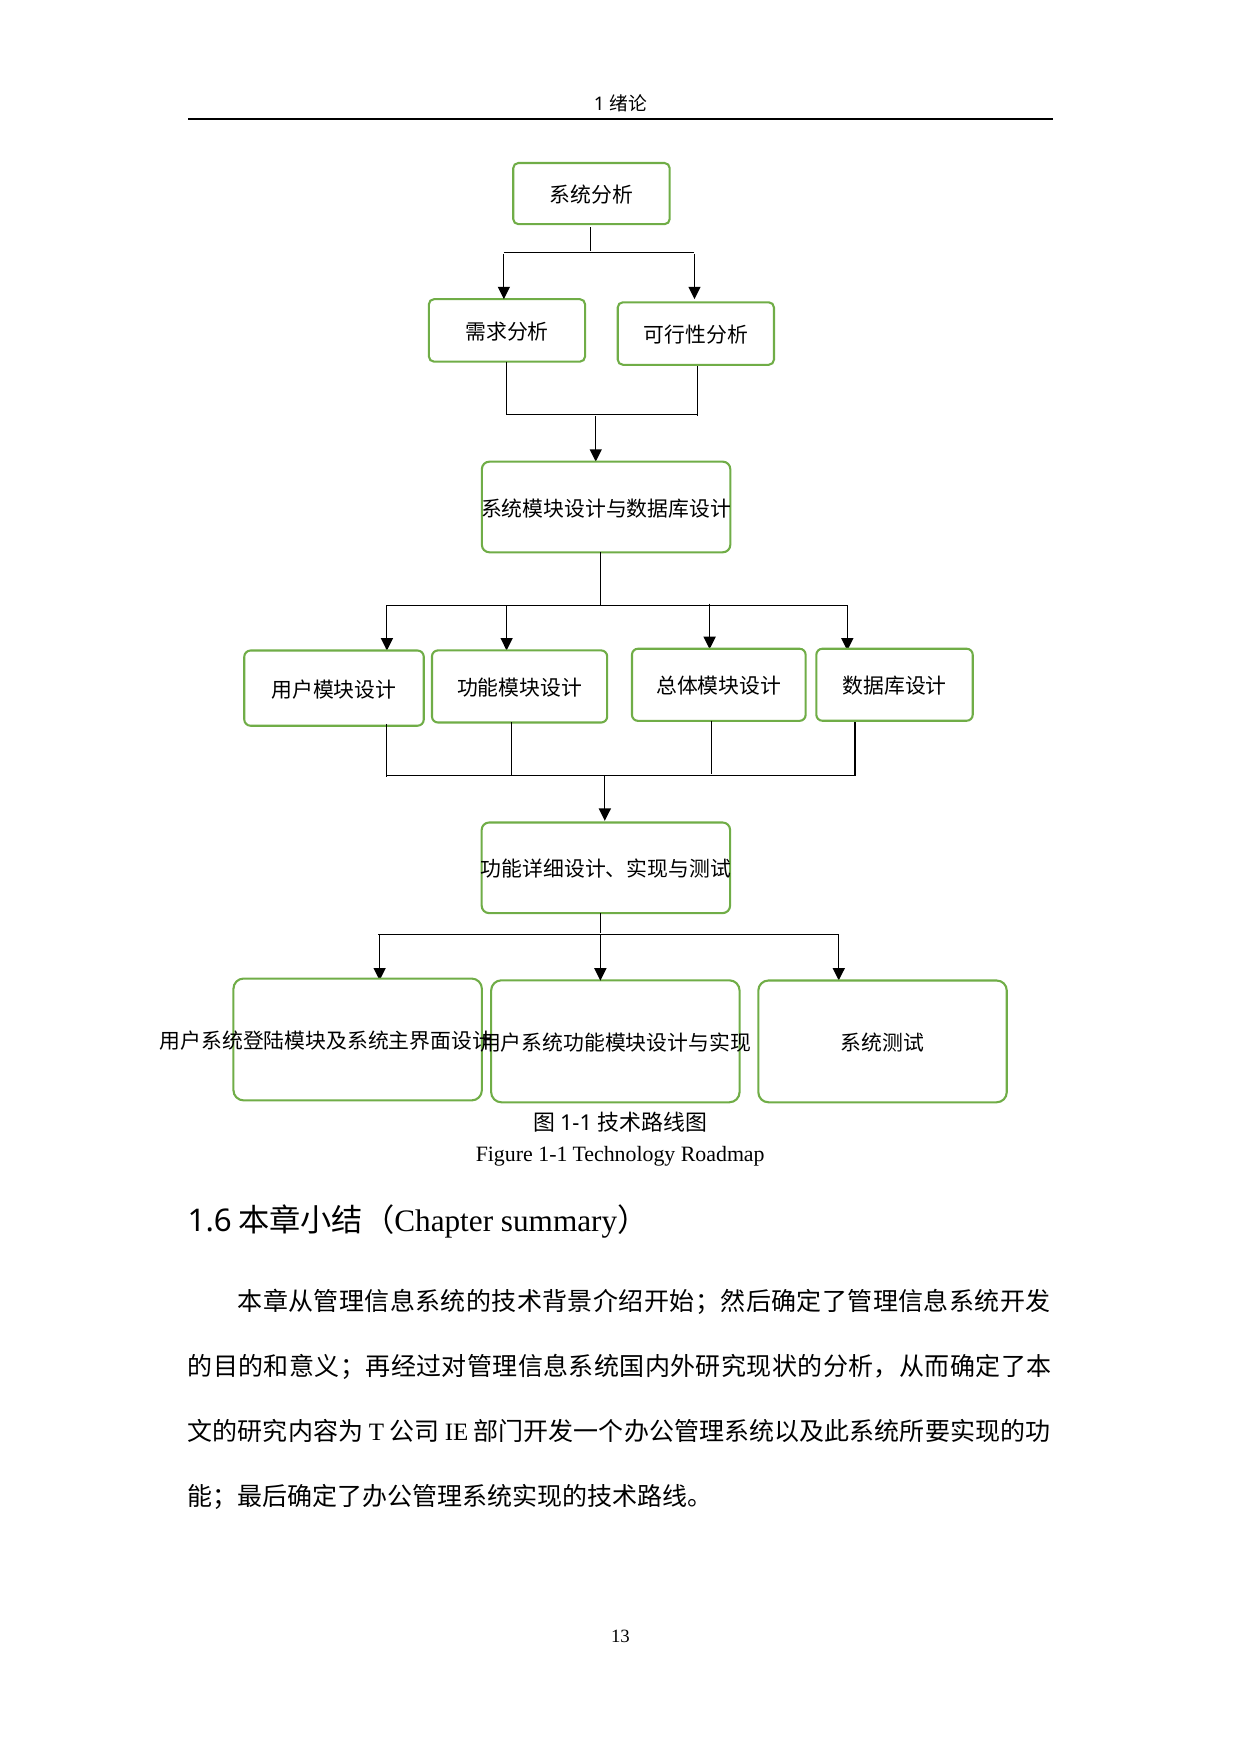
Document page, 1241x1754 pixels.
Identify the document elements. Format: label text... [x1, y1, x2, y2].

text 1.6本章小结（Chapter summary） [187, 1186, 1053, 1251]
text 本章从管理信息系统的技术背景介绍开始；然后确定了管理信息系统开发的目的和意义；再经过对管理信息系统国内外研究现状的分析，从而确定了本文的研究内容为T公司IE部门开发一个办公管理系统以及此系统所要实现的功能；最后确定了办公管理系统实现的技术路线。 [187, 1267, 1053, 1527]
text Figure 1-1 Technology Roadmap [187, 1137, 1053, 1169]
text 图1-1 技术路线图 [187, 1104, 1053, 1137]
